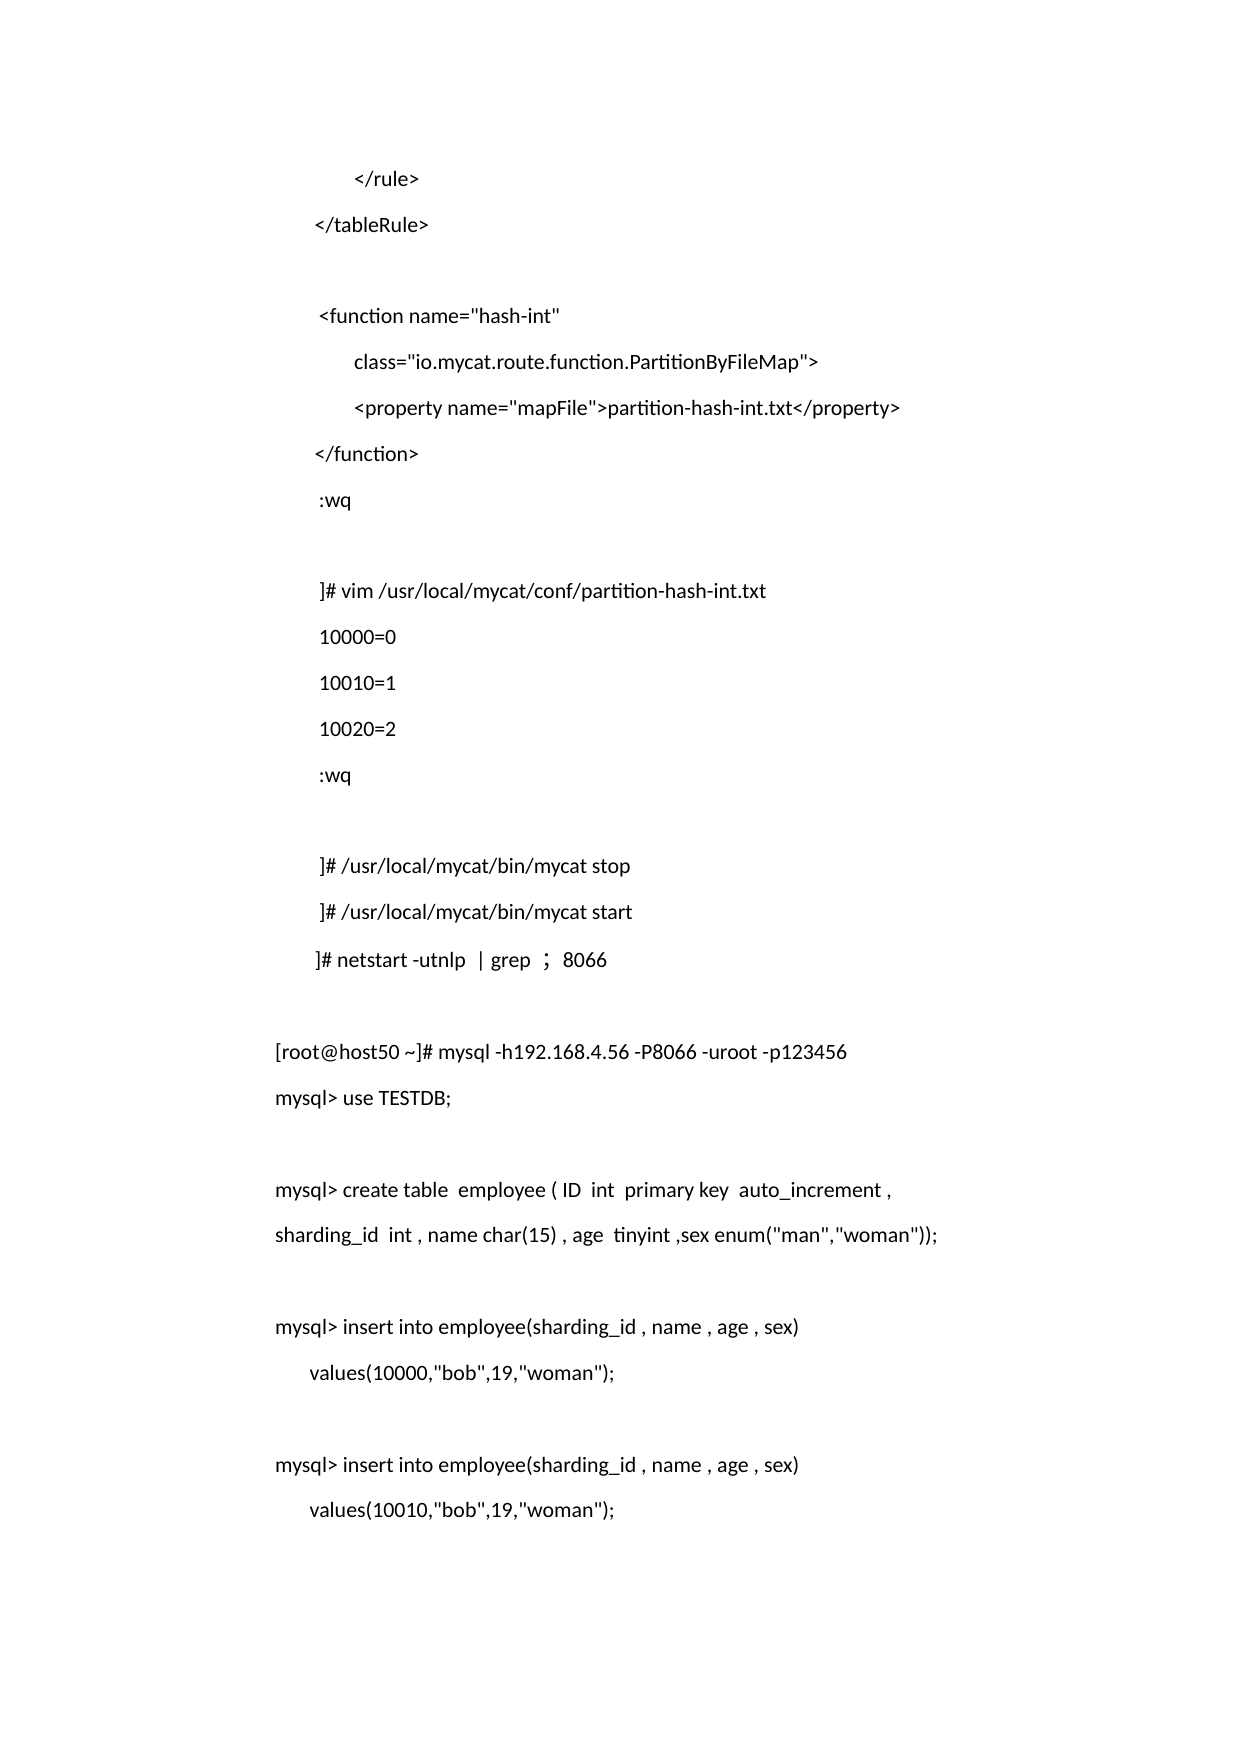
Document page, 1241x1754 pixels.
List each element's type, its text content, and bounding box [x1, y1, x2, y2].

text 10020=2 [231, 712, 1053, 744]
text </tableRule> [231, 208, 1053, 240]
text 10000=0 [231, 620, 1053, 653]
text :wq [231, 483, 1053, 515]
text sharding_id int , name char(15) , age tinyint ,sex enum("man","woman")); [231, 1219, 1053, 1251]
text mysql> use TESTDB; [231, 1081, 1053, 1114]
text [231, 1448, 1053, 1480]
text <function name="hash-int" [231, 299, 1053, 332]
text ]# vim /usr/local/mycat/conf/partition-hash-int.txt [231, 574, 1053, 607]
text ]# /usr/local/mycat/bin/mycat stop [231, 849, 1053, 882]
text mysql> create table employee ( ID int primary key auto_increment , [231, 1173, 1053, 1205]
text </function> [231, 437, 1053, 469]
text class="io.mycat.route.function.PartitionByFileMap"> [231, 345, 1053, 378]
text <property name="mapFile">partition-hash-int.txt</property> [231, 391, 1053, 424]
text values(10010,"bob",19,"woman"); [231, 1494, 1053, 1526]
text ]# /usr/local/mycat/bin/mycat start [231, 895, 1053, 928]
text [231, 1310, 1053, 1343]
text 10010=1 [231, 666, 1053, 699]
text values(10000,"bob",19,"woman"); [231, 1356, 1053, 1389]
text </rule> [231, 162, 1053, 194]
text :wq [231, 758, 1053, 790]
text [root@host50 ~]# mysql -h192.168.4.56 -P8066 -uroot -p123456 [231, 1035, 1053, 1068]
text ]# netstart -utnlp | grep ；8066 [231, 941, 1053, 974]
